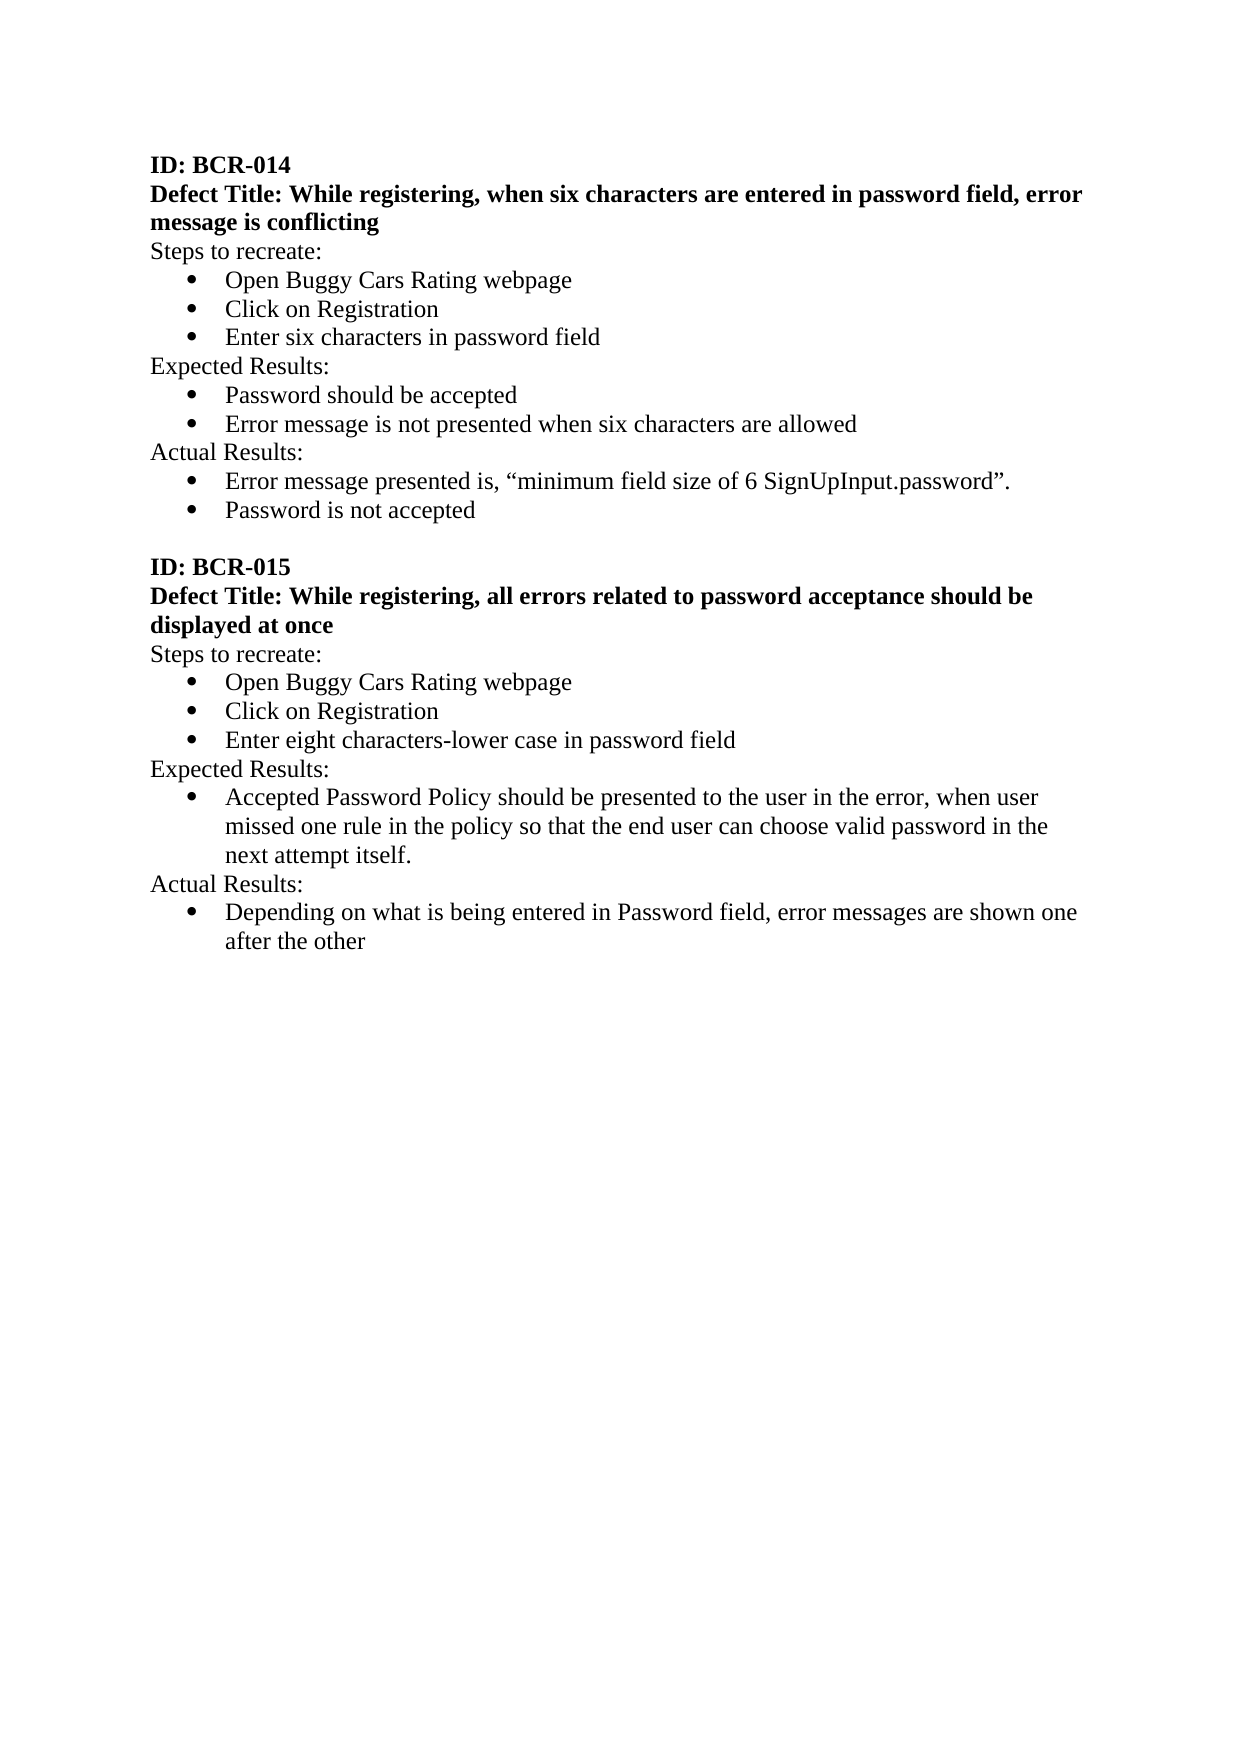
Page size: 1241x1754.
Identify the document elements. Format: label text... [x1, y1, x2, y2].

list Error message is not presented when six characters are allowed [187, 409, 1090, 437]
text Steps to recreate: [150, 639, 1090, 667]
list Open Buggy Cars Rating webpage [187, 265, 1090, 294]
text Actual Results: [150, 437, 1090, 466]
text Defect Title: While registering, all errors related to password acceptance should be displayed at once [150, 581, 1090, 639]
text Expected Results: [150, 754, 1090, 782]
text Defect Title: While registering, when six characters are entered in password field, error message is conflicting [150, 179, 1090, 236]
text ID: BCR-014 [150, 150, 1090, 179]
text Steps to recreate: [150, 236, 1090, 265]
list Password is not accepted [187, 495, 1090, 524]
list Click on Registration [187, 696, 1090, 725]
list Click on Registration [187, 294, 1090, 322]
list Depending on what is being entered in Password field, error messages are shown one after the other [187, 897, 1090, 955]
list Enter six characters in password field [187, 322, 1090, 351]
list Open Buggy Cars Rating webpage [187, 667, 1090, 696]
list Password should be accepted [187, 380, 1090, 409]
list Enter eight characters-lower case in password field [187, 725, 1090, 754]
list Error message presented is, “minimum field size of 6 SignUpInput.password”. [187, 466, 1090, 495]
text ID: BCR-015 [150, 552, 1090, 581]
text Expected Results: [150, 351, 1090, 380]
list Accepted Password Policy should be presented to the user in the error, when user missed one rule in the policy so that the end user can choose valid password in the next attempt itself. [187, 782, 1090, 869]
text Actual Results: [150, 869, 1090, 897]
